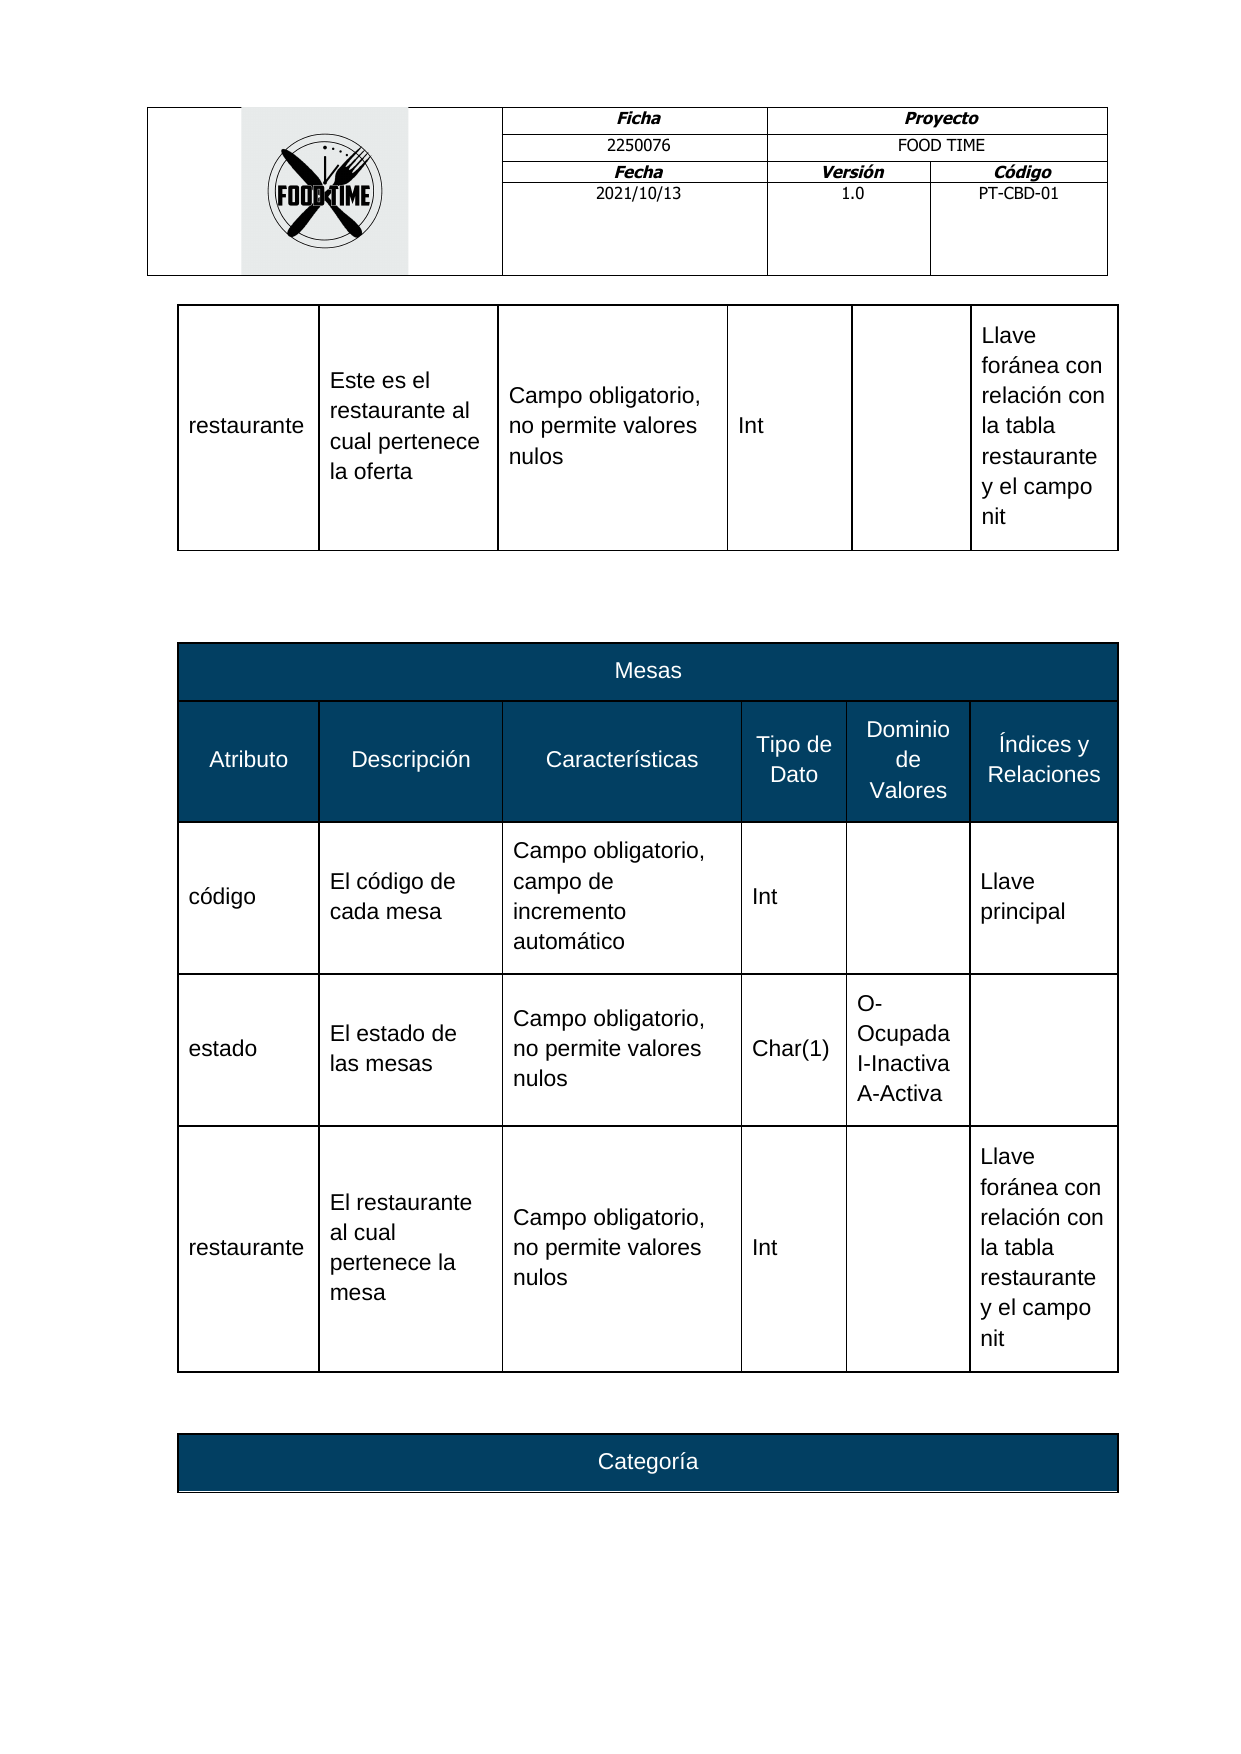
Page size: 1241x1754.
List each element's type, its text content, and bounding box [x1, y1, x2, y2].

table_cell [971, 975, 1117, 1125]
table_header Mesas [179, 644, 1117, 700]
picture [241, 107, 409, 275]
table_cell El código de cada mesa [320, 823, 502, 973]
table_cell El estado de las mesas [320, 975, 502, 1125]
table_cell Campo obligatorio, campo de incremento automático [503, 823, 741, 973]
table_cell Int [742, 1127, 846, 1371]
table_cell código [179, 823, 318, 973]
table_cell [847, 1127, 969, 1371]
table_cell Llave foránea con relación con la tabla restaurante y el campo nit [971, 1127, 1117, 1371]
table_cell Tipo de Dato [742, 702, 846, 821]
table_cell Llave principal [971, 823, 1117, 973]
table_cell Int [728, 306, 851, 550]
table_cell Características [503, 702, 741, 821]
table_cell Campo obligatorio, no permite valores nulos [503, 975, 741, 1125]
table_cell Este es el restaurante al cual pertenece la oferta [320, 306, 497, 550]
table_header Categoría [179, 1435, 1117, 1491]
table_cell [853, 306, 970, 550]
table_cell Descripción [320, 702, 502, 821]
table_cell Campo obligatorio, no permite valores nulos [499, 306, 727, 550]
table_cell restaurante [179, 1127, 318, 1371]
table_cell estado [179, 975, 318, 1125]
table_cell restaurante [179, 306, 318, 550]
table_cell Llave foránea con relación con la tabla restaurante y el campo nit [972, 306, 1117, 550]
table_cell [847, 823, 969, 973]
table_cell Dominio de Valores [847, 702, 969, 821]
table_cell Char(1) [742, 975, 846, 1125]
table_cell Campo obligatorio, no permite valores nulos [503, 1127, 741, 1371]
table_cell Atributo [179, 702, 318, 821]
table_cell Índices y Relaciones [971, 702, 1117, 821]
table_cell Int [742, 823, 846, 973]
table_cell El restaurante al cual pertenece la mesa [320, 1127, 502, 1371]
table_cell O-Ocupada I-Inactiva A-Activa [847, 975, 969, 1125]
